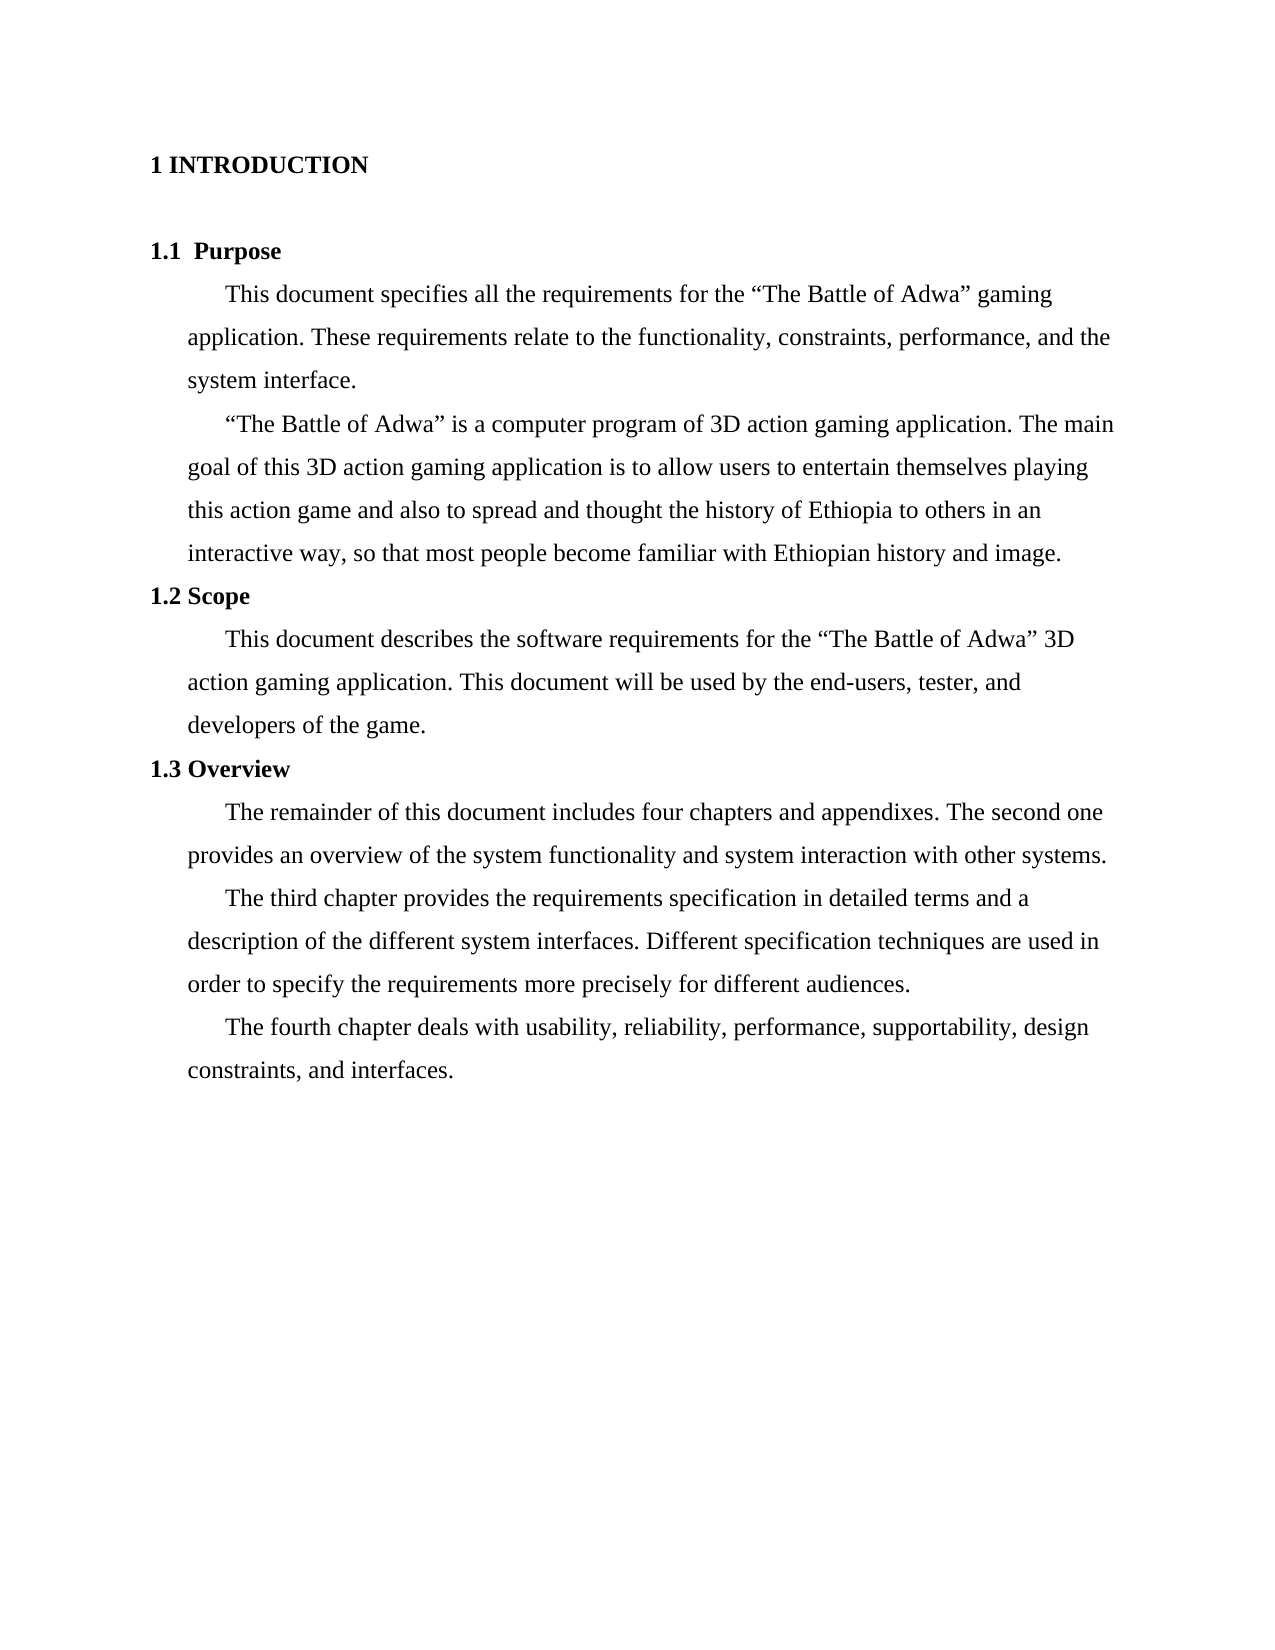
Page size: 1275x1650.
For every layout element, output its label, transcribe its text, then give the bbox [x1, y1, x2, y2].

text 1 INTRODUCTION [150, 150, 1125, 179]
text “The Battle of Adwa” is a computer program of 3D action gaming application. The main goal of this 3D action gaming application is to allow users to entertain themselves playing this action game and also to spread and thought the history of Ethiopia to others in an interactive way, so that most people become familiar with Ethiopian history and image. [187, 409, 1125, 567]
list Purpose [150, 236, 1125, 265]
text This document describes the software requirements for the “The Battle of Adwa” 3D action gaming application. This document will be used by the end-users, tester, and developers of the game. [187, 624, 1125, 739]
text This document specifies all the requirements for the “The Battle of Adwa” gaming application. These requirements relate to the functionality, constraints, performance, and the system interface. [187, 279, 1125, 394]
text The third chapter provides the requirements specification in detailed terms and a description of the different system interfaces. Different specification techniques are used in order to specify the requirements more precisely for different audiences. [187, 883, 1125, 998]
text The fourth chapter deals with usability, reliability, performance, supportability, design constraints, and interfaces. [187, 1012, 1125, 1084]
text The remainder of this document includes four chapters and appendixes. The second one provides an overview of the system functionality and system interaction with other systems. [187, 797, 1125, 869]
text 1.3 Overview [150, 754, 1125, 782]
text 1.2 Scope [150, 581, 1125, 610]
